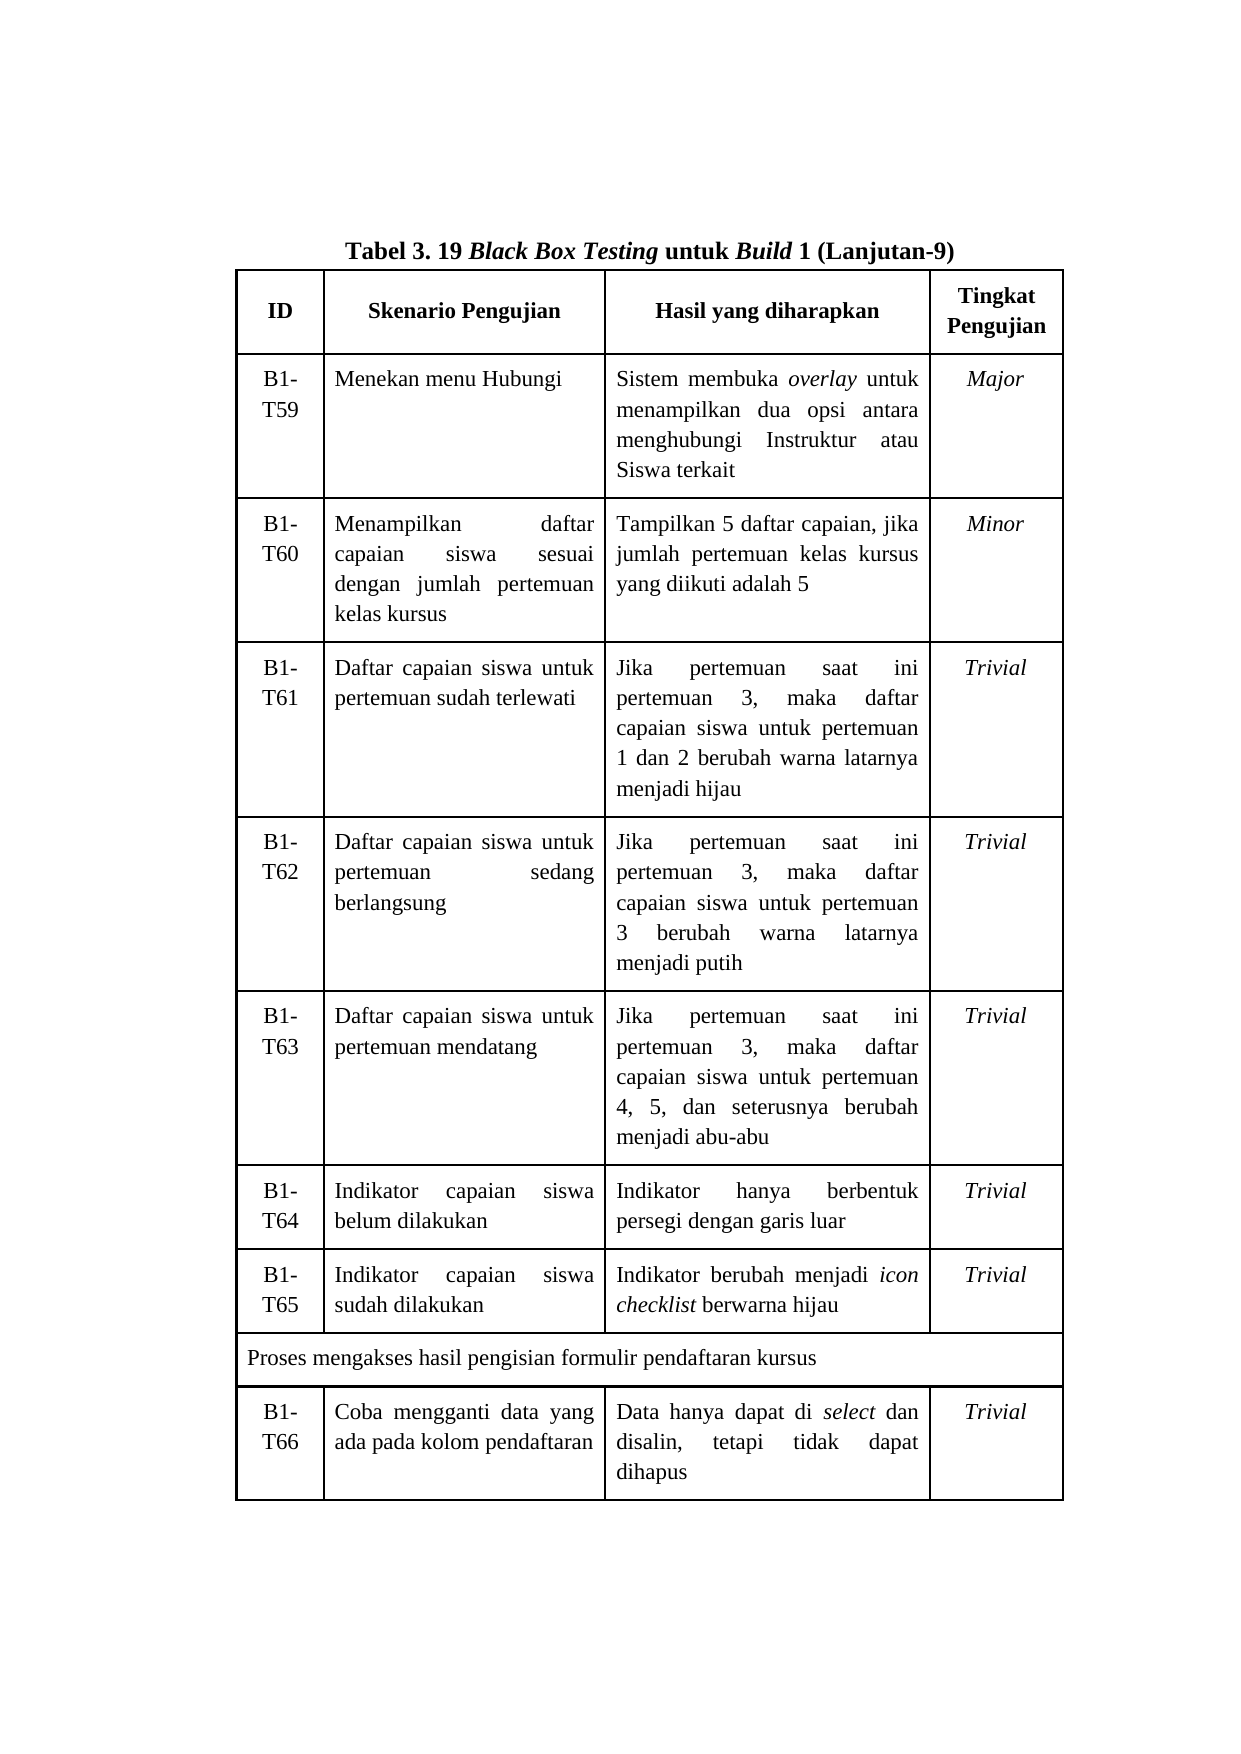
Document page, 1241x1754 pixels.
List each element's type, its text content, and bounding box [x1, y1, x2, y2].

table_cell Jika pertemuan saat ini pertemuan 3, maka daftar capaian siswa untuk pertemuan 3 berubah warna latarnya menjadi putih [606, 818, 929, 990]
table_cell B1-T62 [238, 818, 323, 990]
text Tabel 3. 19 Black Box Testing untuk Build 1 (Lanjutan-9) [236, 236, 1063, 265]
table_cell B1-T59 [238, 355, 323, 497]
table_cell Daftar capaian siswa untuk pertemuan sudah terlewati [325, 643, 604, 816]
table_header Skenario Pengujian [325, 271, 604, 353]
table_cell Daftar capaian siswa untuk pertemuan sedang berlangsung [325, 818, 604, 990]
table_cell Data hanya dapat di select dan disalin, tetapi tidak dapat dihapus [606, 1388, 929, 1499]
table_cell Jika pertemuan saat ini pertemuan 3, maka daftar capaian siswa untuk pertemuan 4, 5, dan seterusnya berubah menjadi abu-abu [606, 992, 929, 1164]
table_cell Menekan menu Hubungi [325, 355, 604, 497]
table_cell B1-T60 [238, 499, 323, 641]
table_cell Menampilkan daftar capaian siswa sesuai dengan jumlah pertemuan kelas kursus [325, 499, 604, 641]
table_header ID [238, 271, 323, 353]
table_cell B1-T66 [238, 1388, 323, 1499]
table_cell Trivial [931, 643, 1062, 816]
table_cell Minor [931, 499, 1062, 641]
table_cell Trivial [931, 1250, 1062, 1332]
table_cell B1-T63 [238, 992, 323, 1164]
table_header Tingkat Pengujian [931, 271, 1062, 353]
table_cell Trivial [931, 818, 1062, 990]
table_cell B1-T65 [238, 1250, 323, 1332]
table_cell Proses mengakses hasil pengisian formulir pendaftaran kursus [238, 1334, 1062, 1385]
table_cell Trivial [931, 1166, 1062, 1248]
table_cell Sistem membuka overlay untuk menampilkan dua opsi antara menghubungi Instruktur atau Siswa terkait [606, 355, 929, 497]
table_cell Indikator hanya berbentuk persegi dengan garis luar [606, 1166, 929, 1248]
table_cell Trivial [931, 992, 1062, 1164]
table_cell Indikator capaian siswa sudah dilakukan [325, 1250, 604, 1332]
table_cell Trivial [931, 1388, 1062, 1499]
table_header Hasil yang diharapkan [606, 271, 929, 353]
table_cell B1-T64 [238, 1166, 323, 1248]
table_cell Coba mengganti data yang ada pada kolom pendaftaran [325, 1388, 604, 1499]
table_cell Indikator berubah menjadi icon checklist berwarna hijau [606, 1250, 929, 1332]
table_cell Major [931, 355, 1062, 497]
table_cell Daftar capaian siswa untuk pertemuan mendatang [325, 992, 604, 1164]
table_cell Jika pertemuan saat ini pertemuan 3, maka daftar capaian siswa untuk pertemuan 1 dan 2 berubah warna latarnya menjadi hijau [606, 643, 929, 816]
table_cell B1-T61 [238, 643, 323, 816]
table_cell Tampilkan 5 daftar capaian, jika jumlah pertemuan kelas kursus yang diikuti adalah 5 [606, 499, 929, 641]
table_cell Indikator capaian siswa belum dilakukan [325, 1166, 604, 1248]
